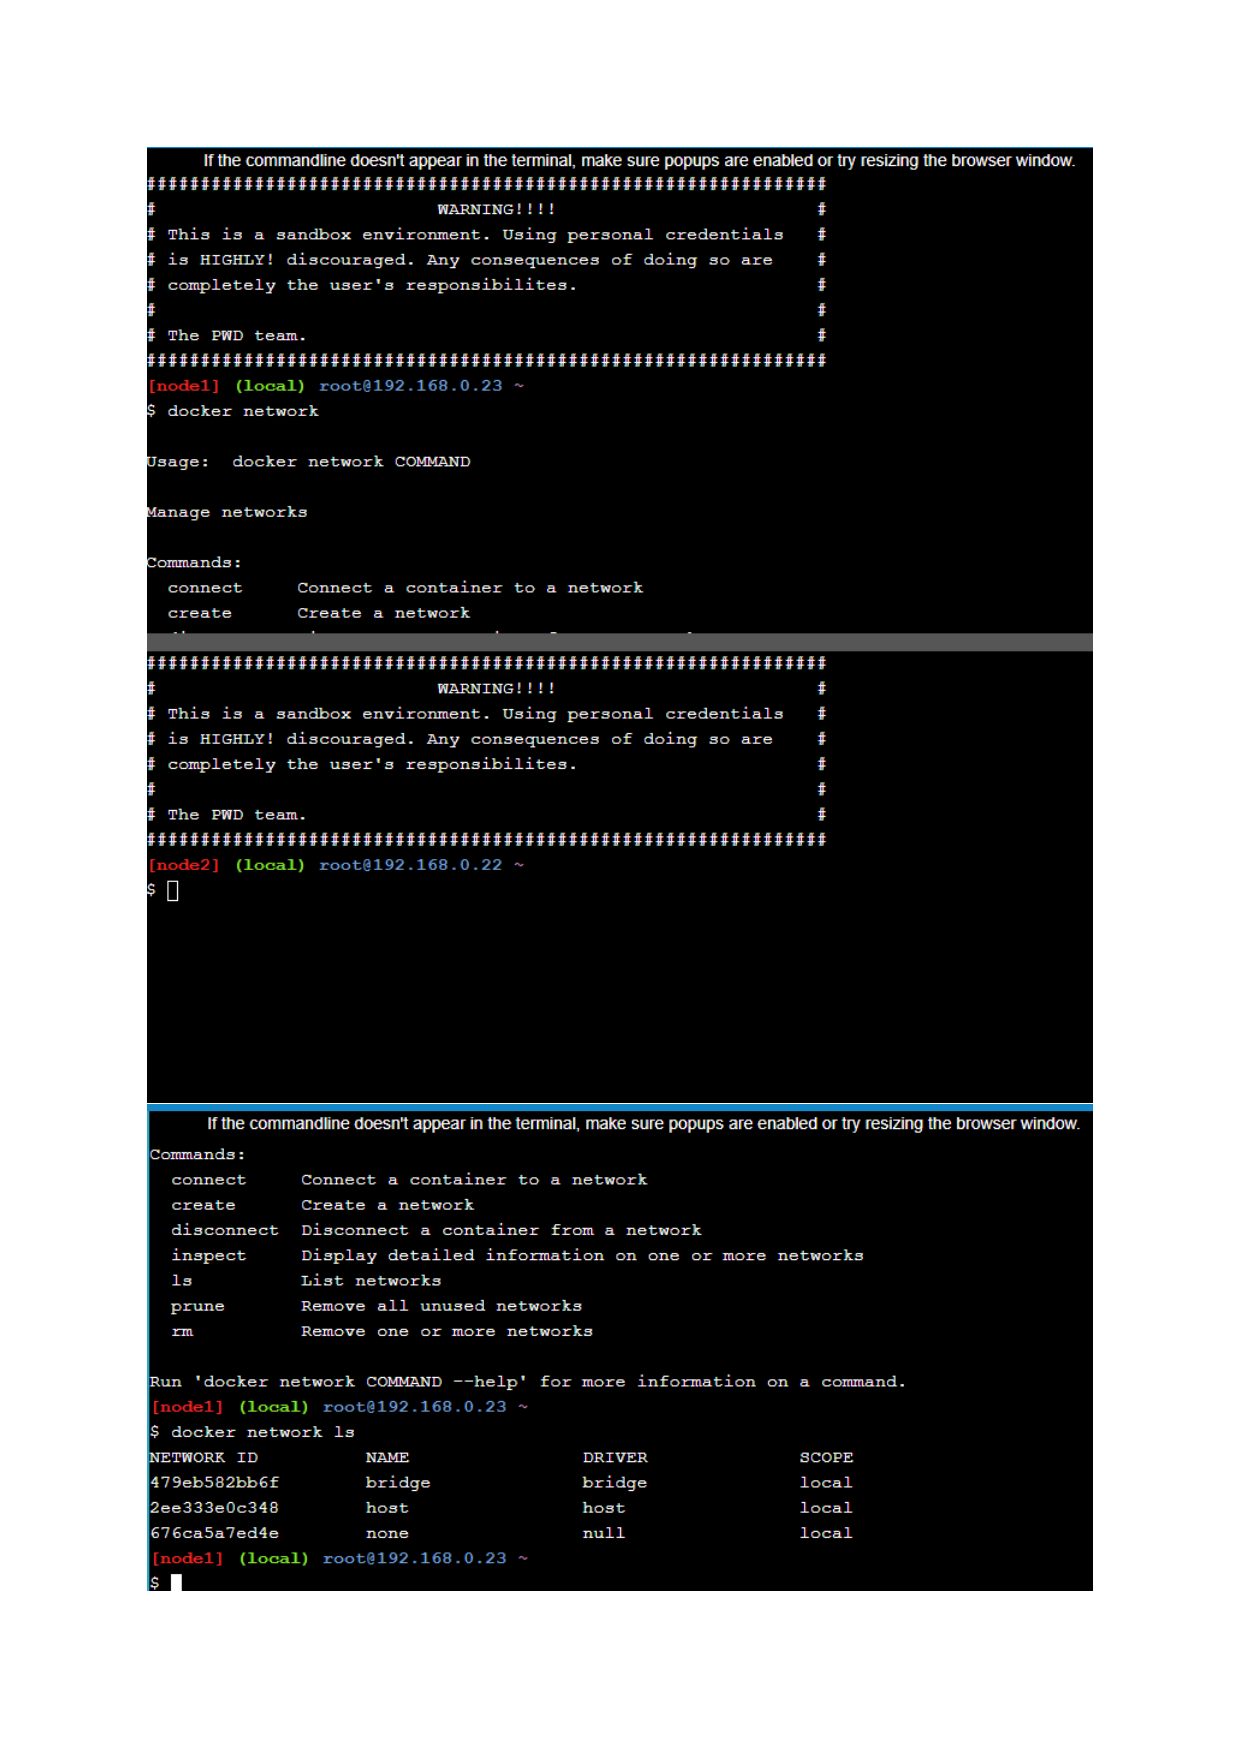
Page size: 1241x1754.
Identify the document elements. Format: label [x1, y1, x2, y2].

picture [147, 1104, 1093, 1591]
picture [147, 147, 1093, 1103]
